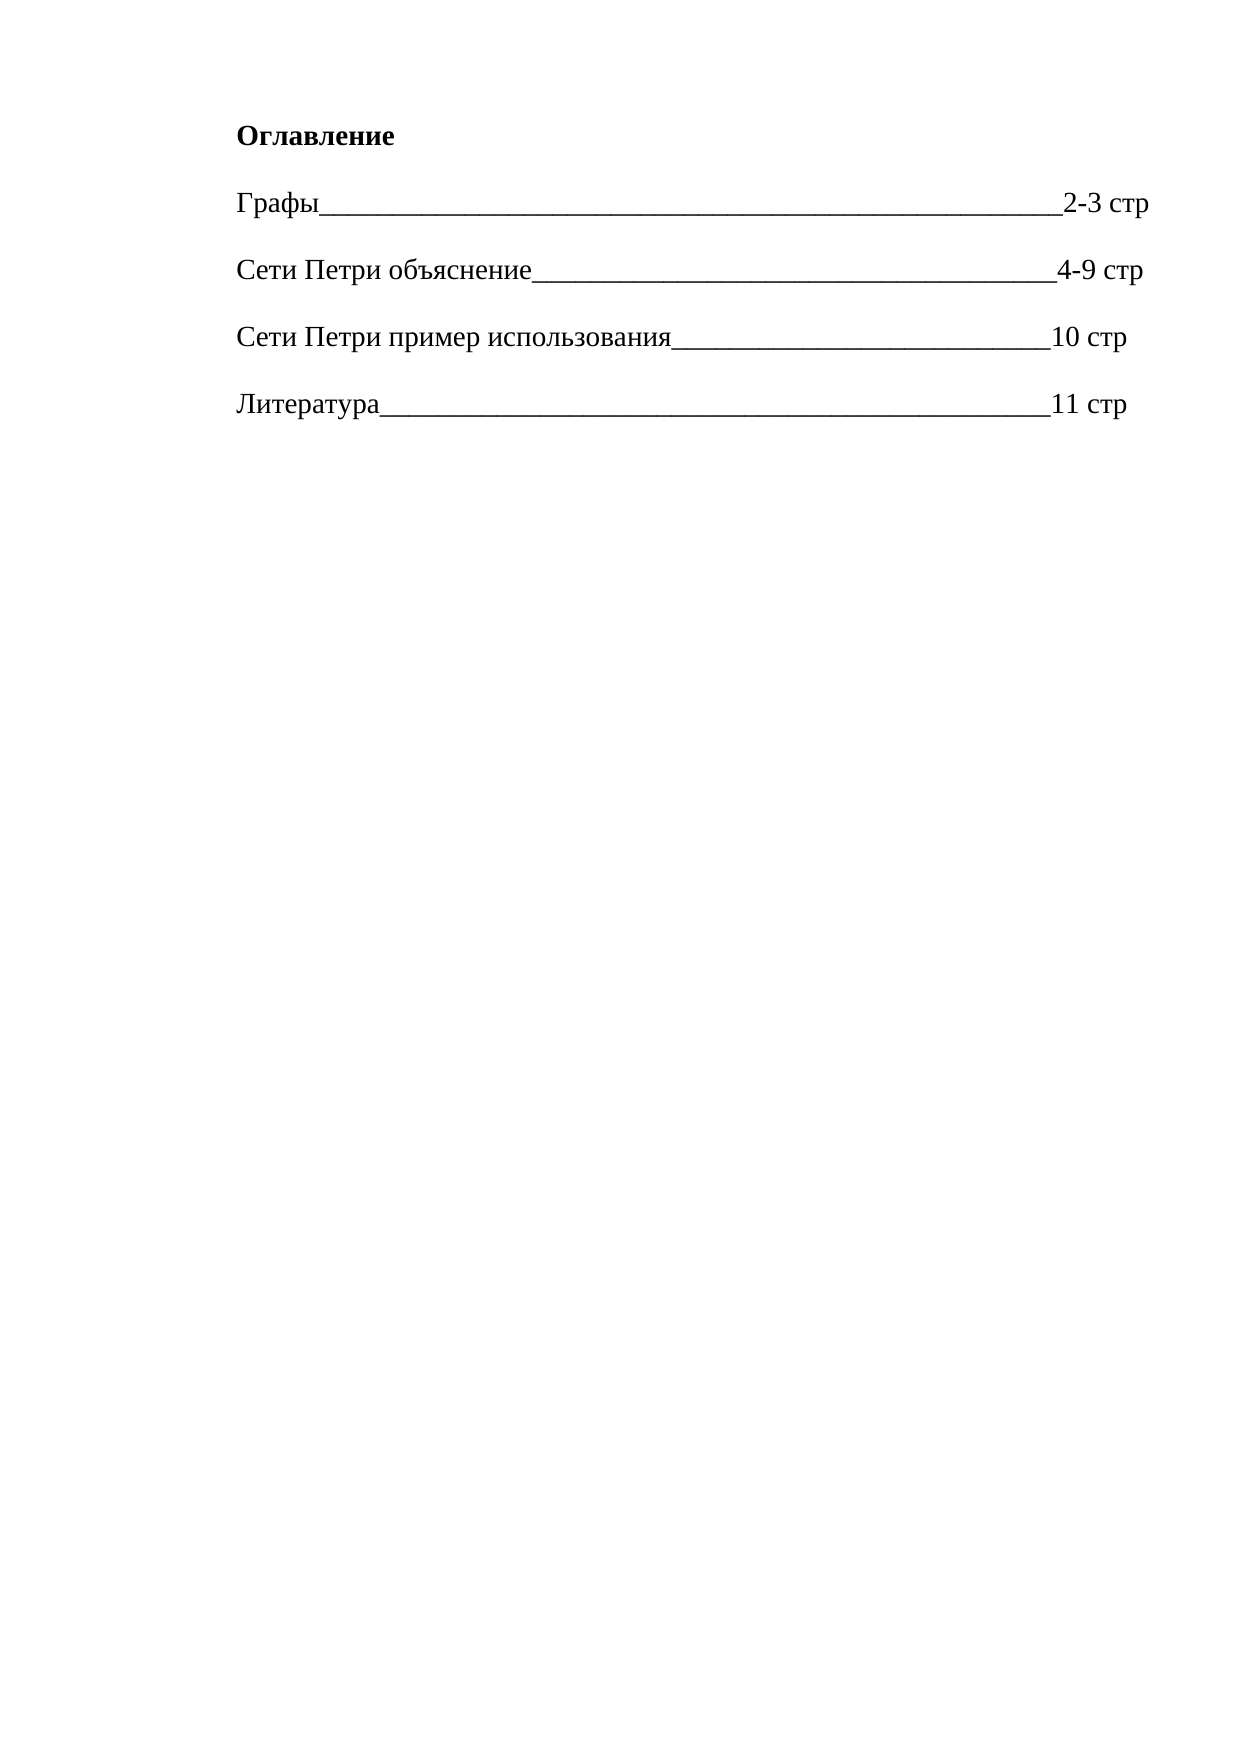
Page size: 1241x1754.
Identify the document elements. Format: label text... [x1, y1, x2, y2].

text Графы___________________________________________________2-3 стр [177, 185, 1152, 219]
text Оглавление [177, 118, 1152, 152]
text Литература______________________________________________11 стр [177, 386, 1152, 419]
text Сети Петри объяснение____________________________________4-9 стр [177, 252, 1152, 286]
text Сети Петри пример использования__________________________10 стр [177, 319, 1152, 353]
